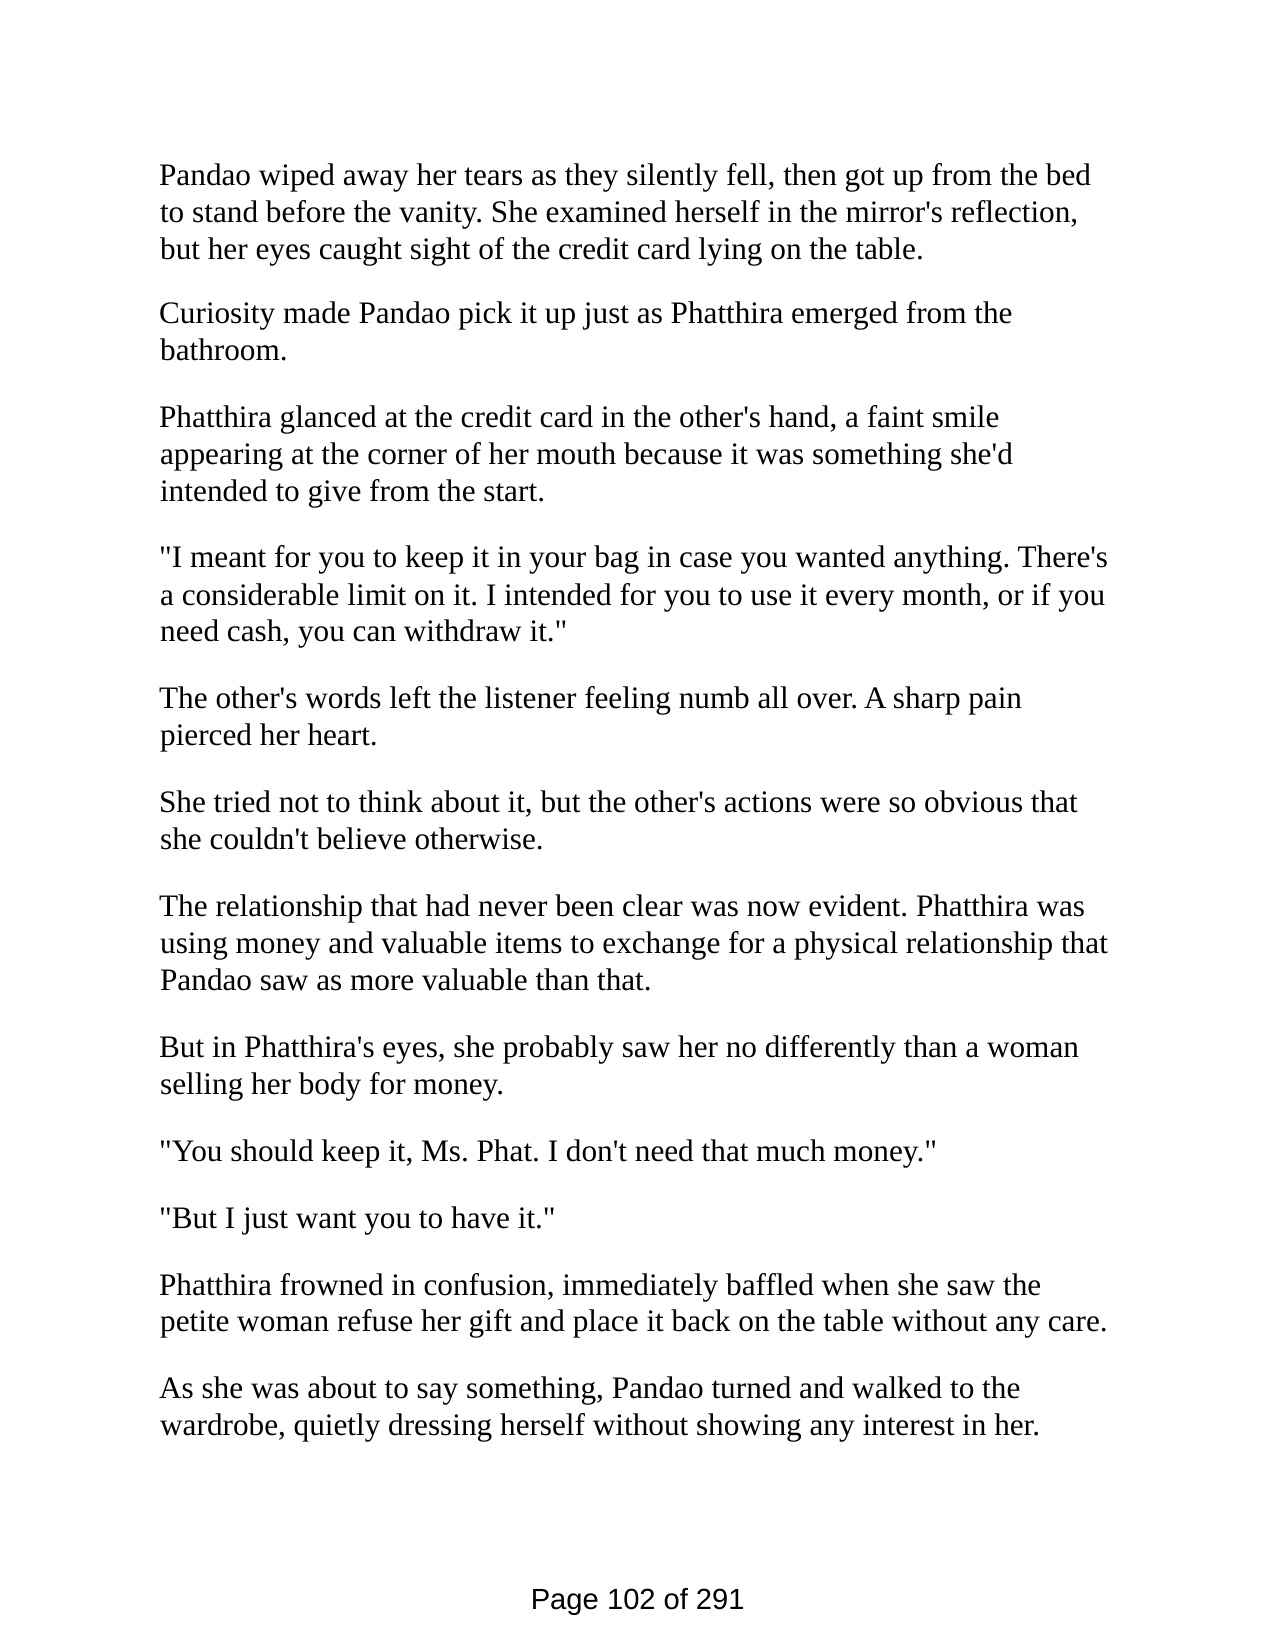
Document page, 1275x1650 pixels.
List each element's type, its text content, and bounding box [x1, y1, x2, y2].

text The other's words left the listener feeling numb all over. A sharp pain pierced her heart. [159, 679, 1113, 752]
text She tried not to think about it, but the other's actions were so obvious that she couldn't believe otherwise. [159, 783, 1113, 856]
text "You should keep it, Ms. Phat. I don't need that much money." [159, 1132, 1113, 1168]
text The relationship that had never been clear was now evident. Phatthira was using money and valuable items to exchange for a physical relationship that Pandao saw as more valuable than that. [159, 887, 1113, 997]
text But in Phatthira's eyes, she probably saw her no differently than a woman selling her body for money. [159, 1028, 1113, 1101]
text "But I just want you to have it." [159, 1199, 1113, 1235]
text Curiosity made Pandao pick it up just as Phatthira emerged from the bathroom. [159, 294, 1113, 367]
text As she was about to say something, Pandao turned and walked to the wardrobe, quietly dressing herself without showing any interest in her. [159, 1369, 1113, 1442]
text "I meant for you to keep it in your bag in case you wanted anything. There's a considerable limit on it. I intended for you to use it every month, or if you need cash, you can withdraw it." [159, 539, 1113, 649]
text Phatthira frowned in confusion, immediately baffled when she saw the petite woman refuse her gift and place it back on the table without any care. [159, 1266, 1113, 1339]
text Pandao wiped away her tears as they silently fell, then got up from the bed to stand before the vanity. She examined herself in the mirror's reflection, but her eyes caught sight of the credit card lying on the table. [160, 156, 1114, 266]
text Phatthira glanced at the credit card in the other's hand, a faint smile appearing at the corner of her mouth because it was something she'd intended to give from the start. [159, 398, 1113, 508]
